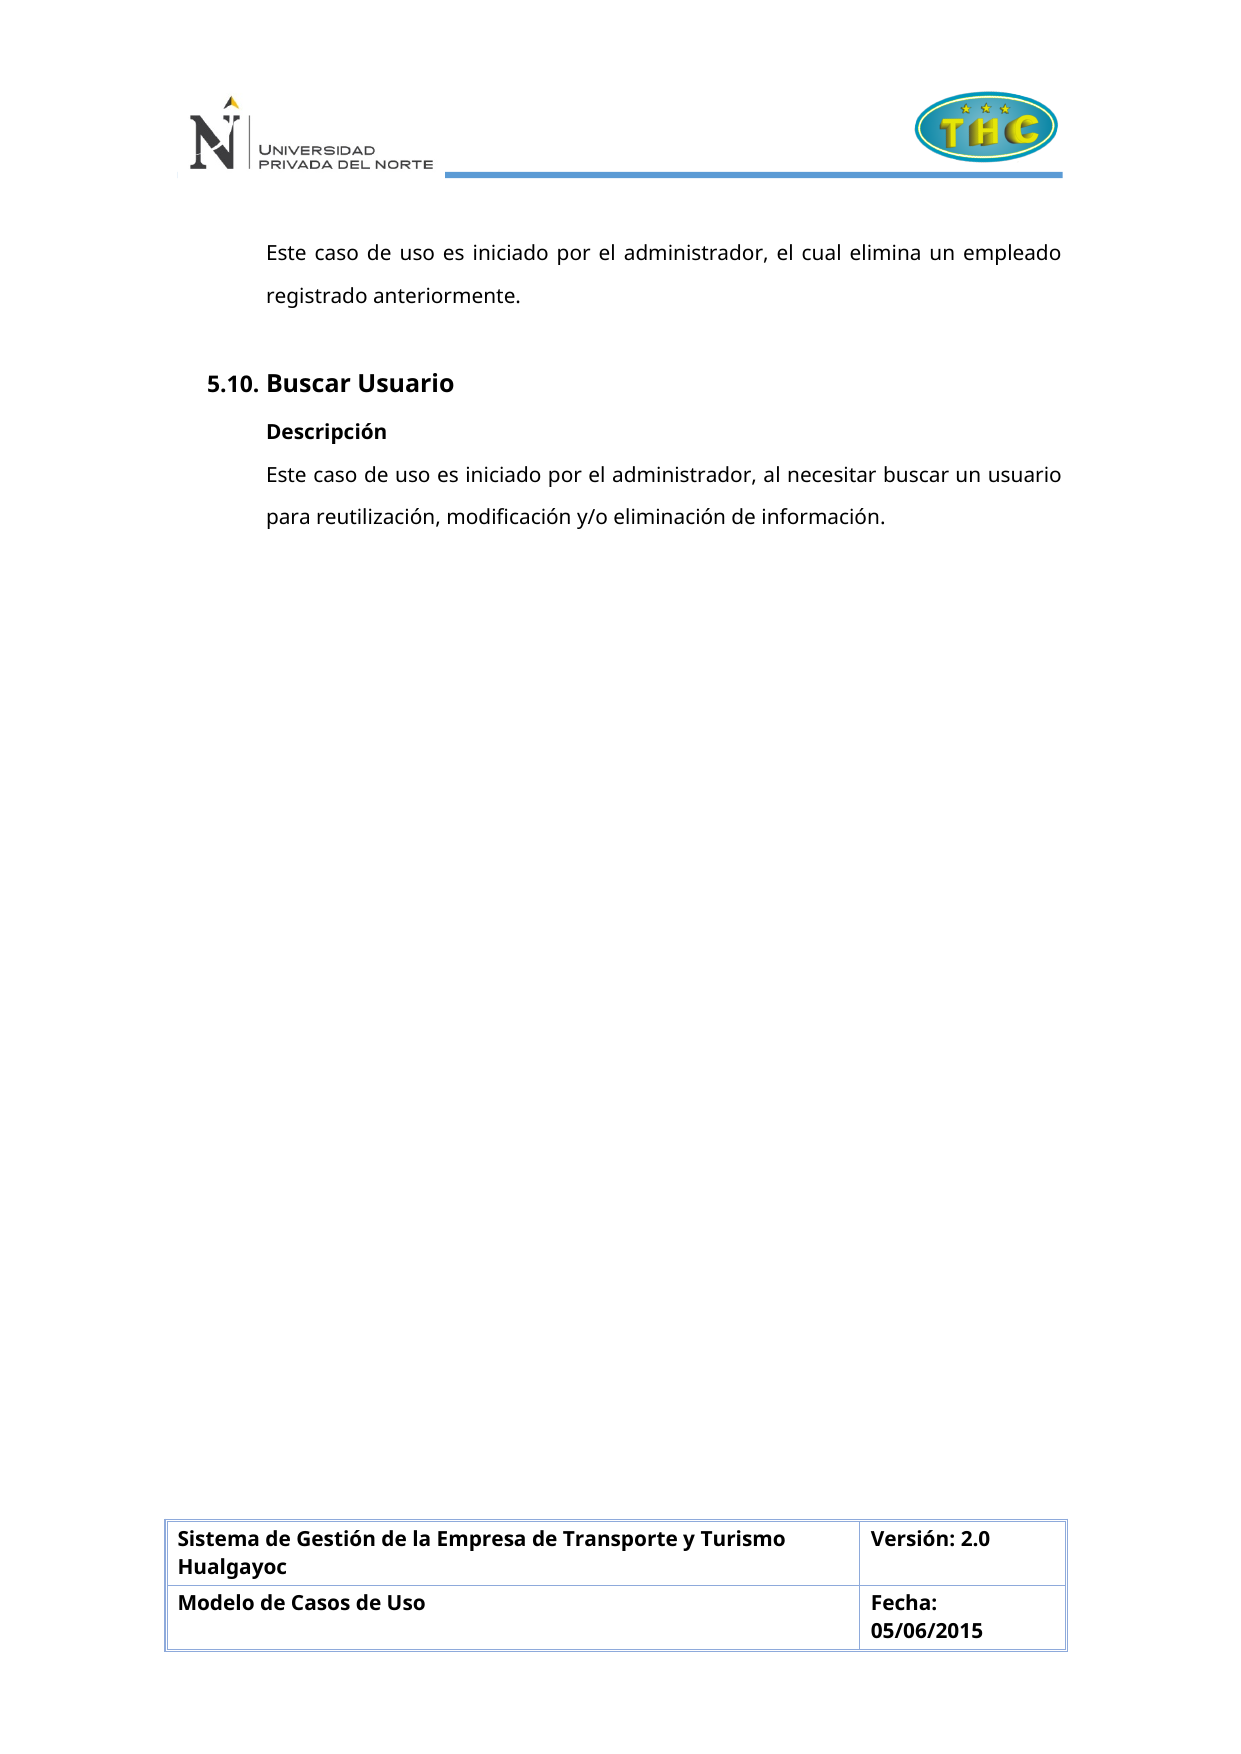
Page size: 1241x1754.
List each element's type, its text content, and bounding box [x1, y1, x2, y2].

list Descripción [266, 417, 1063, 446]
text Este caso de uso es iniciado por el administrador, al necesitar buscar un usuario para reutilización, modificación y/o eliminación de información. [266, 460, 1063, 531]
picture [960, 138, 1055, 181]
picture [177, 88, 445, 182]
text Este caso de uso es iniciado por el administrador, el cual elimina un empleado registrado anteriormente. [266, 238, 1063, 309]
picture [918, 96, 1054, 158]
picture [917, 74, 1002, 117]
subtitle Buscar Usuario [207, 366, 1063, 400]
picture [910, 131, 946, 158]
picture [1035, 99, 1062, 123]
